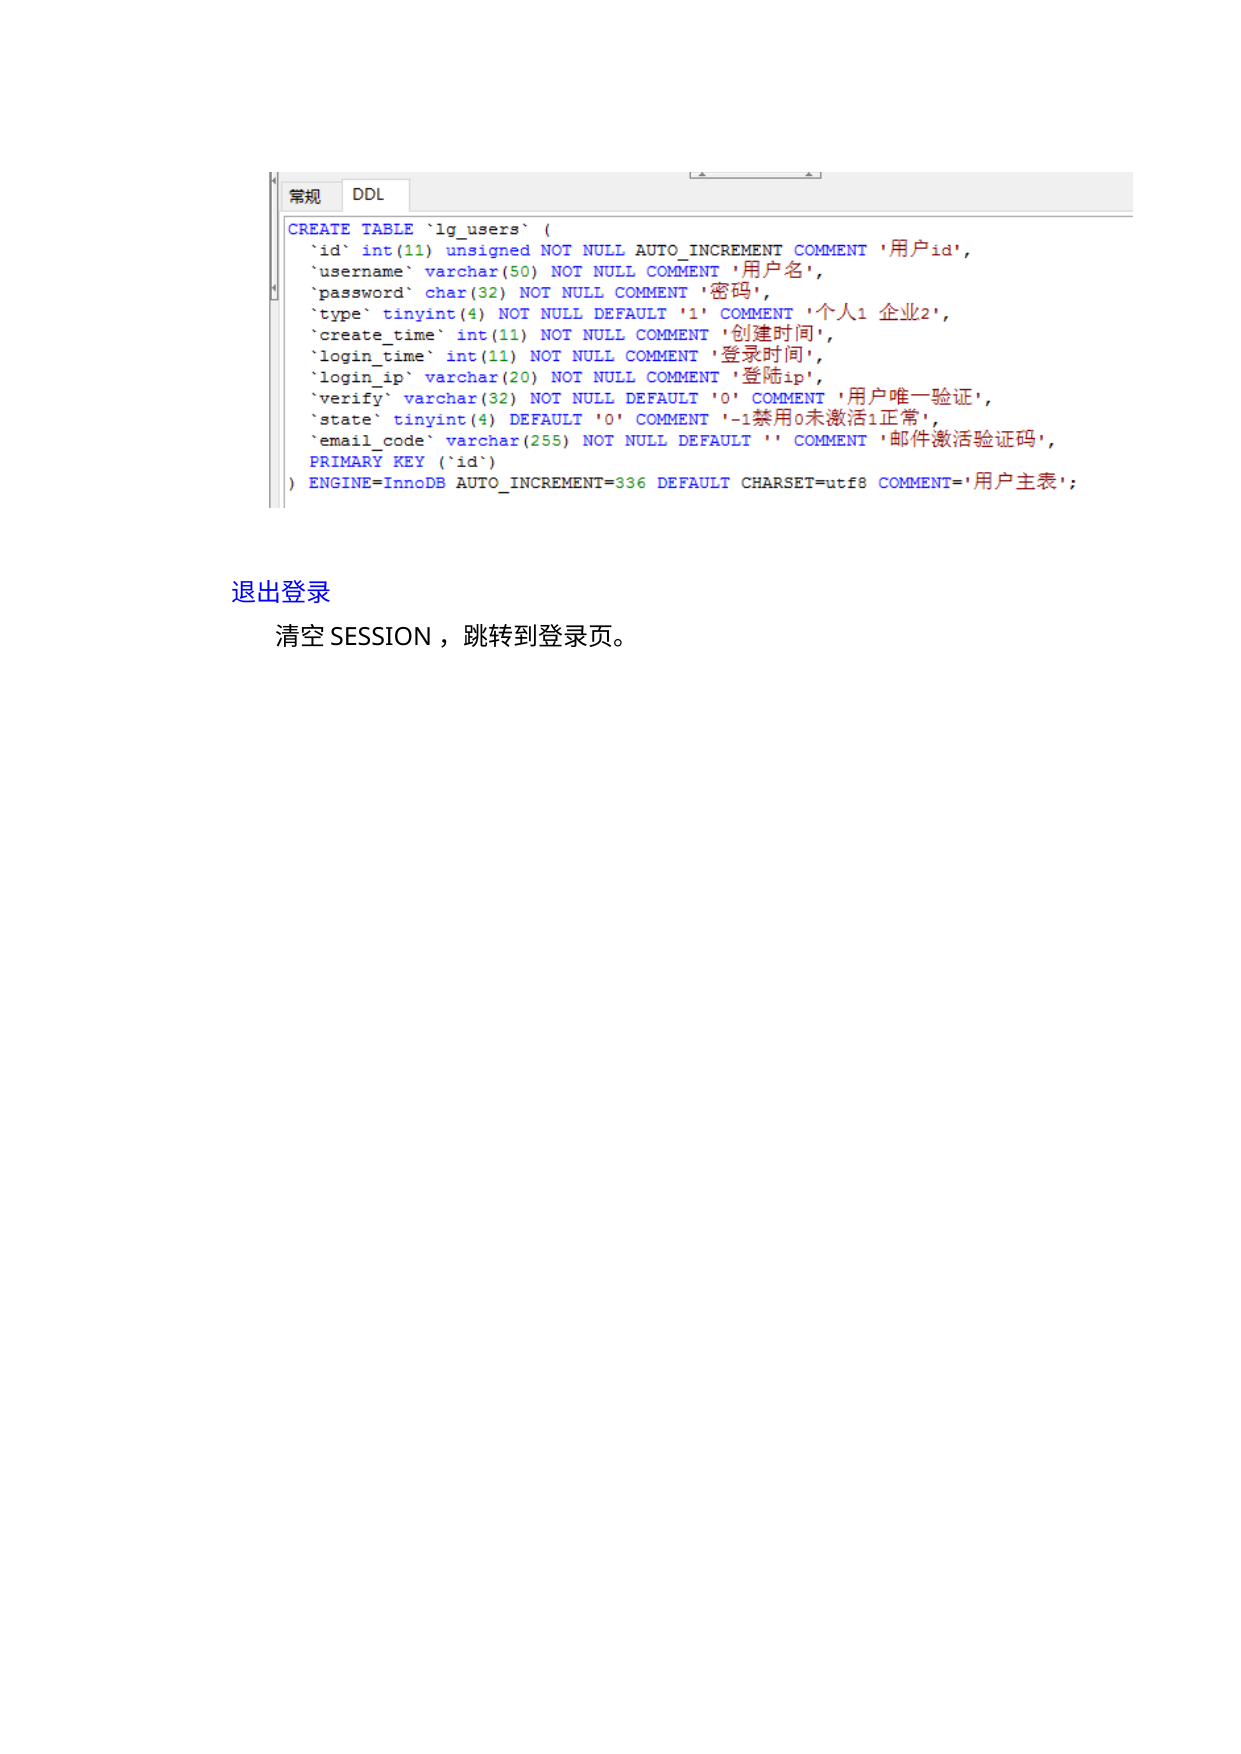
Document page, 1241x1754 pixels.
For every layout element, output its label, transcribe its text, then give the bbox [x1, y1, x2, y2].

text 清空SESSION ，跳转到登录页。 [231, 613, 1053, 657]
picture [268, 172, 1133, 508]
text 退出登录 [187, 568, 1053, 613]
